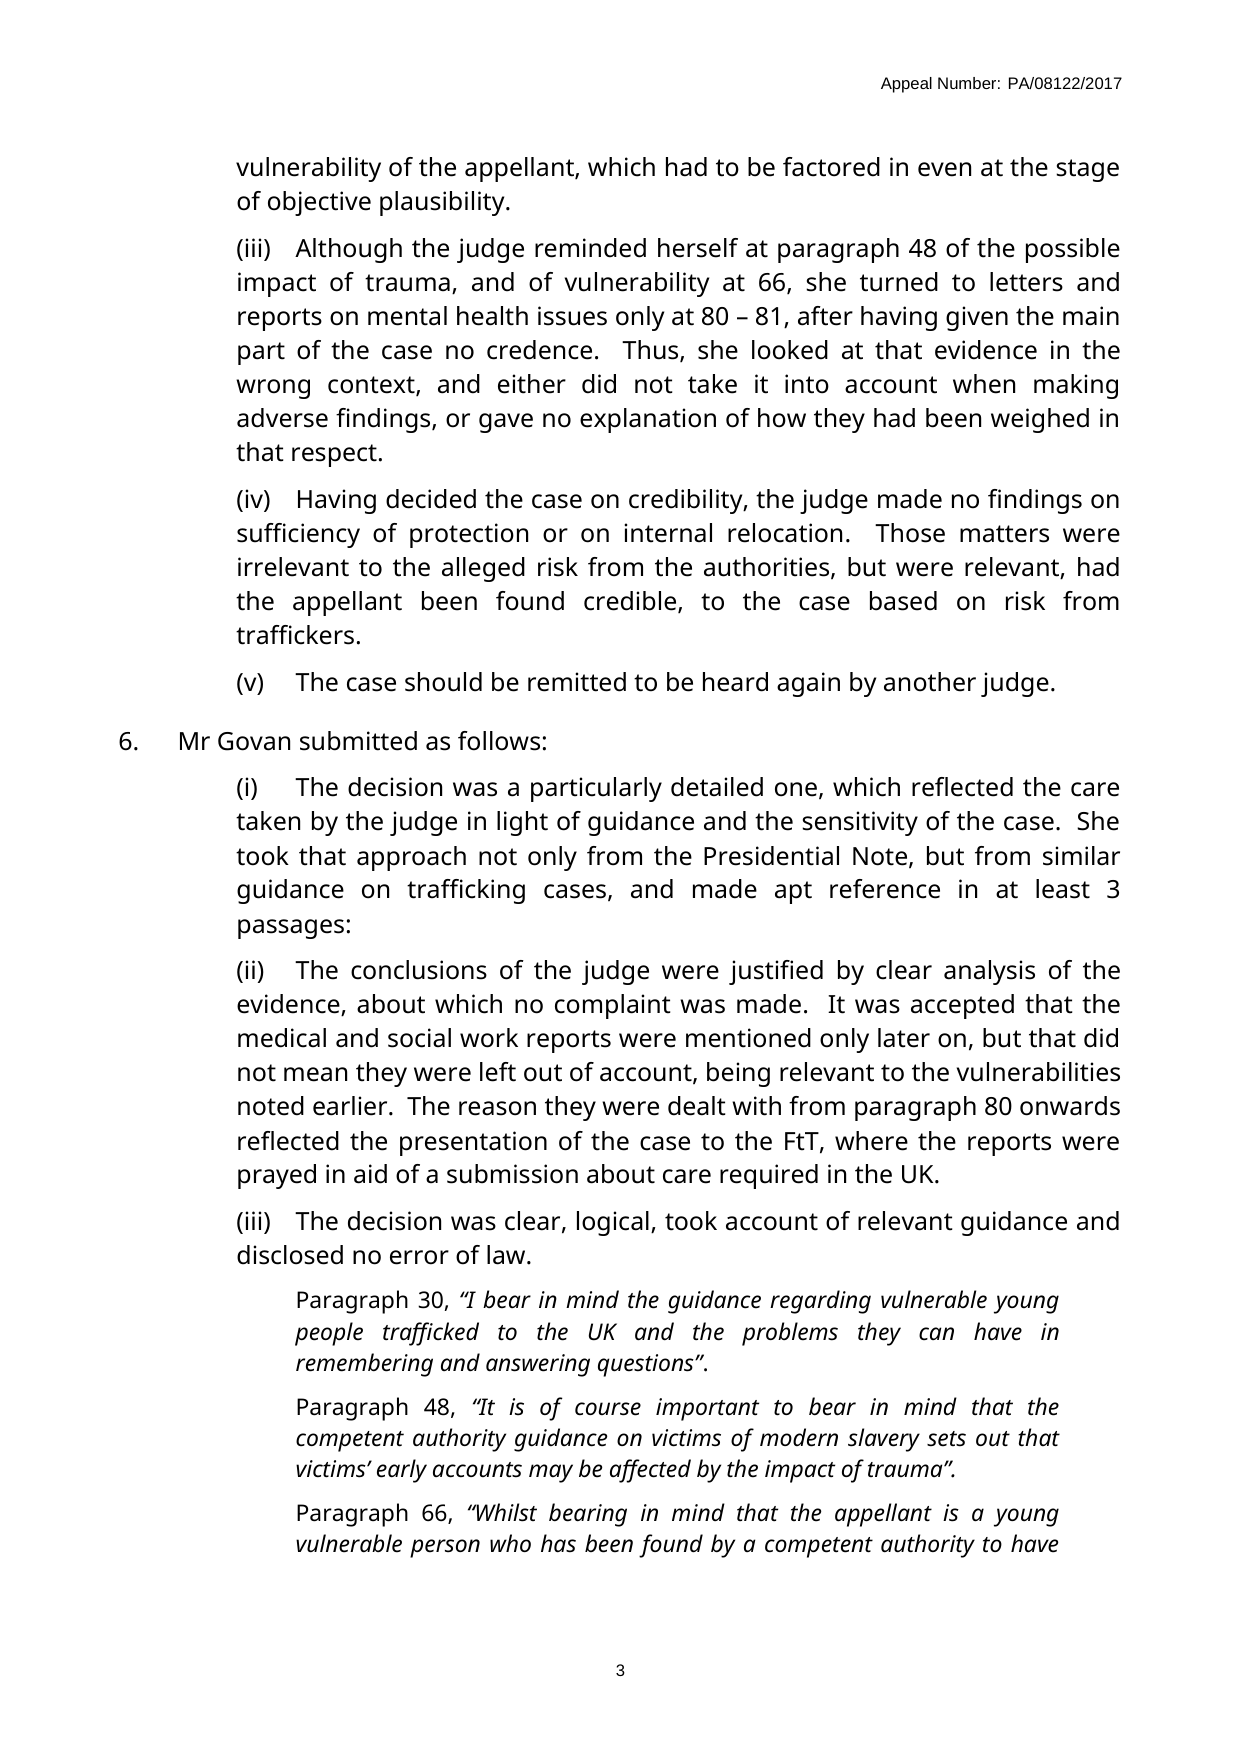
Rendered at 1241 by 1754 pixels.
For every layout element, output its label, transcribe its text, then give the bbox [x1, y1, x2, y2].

text (v) The case should be remitted to be heard again by another judge. [236, 664, 1122, 698]
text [295, 1497, 1063, 1559]
text Paragraph 48, “It is of course important to bear in mind that the competent authority guidance on victims of modern slavery sets out that victims’ early accounts may be affected by the impact of trauma”. [295, 1391, 1063, 1484]
text (i) The decision was a particularly detailed one, which reflected the care taken by the judge in light of guidance and the sensitivity of the case. She took that approach not only from the Presidential Note, but from similar guidance on trafficking cases, and made apt reference in at least 3 passages: [236, 770, 1122, 940]
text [236, 150, 1122, 218]
text (iii) Although the judge reminded herself at paragraph 48 of the possible impact of trauma, and of vulnerability at 66, she turned to letters and reports on mental health issues only at 80 – 81, after having given the main part of the case no credence. Thus, she looked at that evidence in the wrong context, and either did not take it into account when making adverse findings, or gave no explanation of how they had been weighed in that respect. [236, 231, 1122, 469]
text (iv) Having decided the case on credibility, the judge made no findings on sufficiency of protection or on internal relocation. Those matters were irrelevant to the alleged risk from the authorities, but were relevant, had the appellant been found credible, to the case based on risk from traffickers. [236, 482, 1122, 652]
text 6. Mr Govan submitted as follows: [118, 723, 1122, 757]
text Paragraph 30, “I bear in mind the guidance regarding vulnerable young people trafficked to the UK and the problems they can have in remembering and answering questions”. [295, 1284, 1063, 1378]
text (iii) The decision was clear, logical, took account of relevant guidance and disclosed no error of law. [236, 1204, 1122, 1272]
text (ii) The conclusions of the judge were justified by clear analysis of the evidence, about which no complaint was made. It was accepted that the medical and social work reports were mentioned only later on, but that did not mean they were left out of account, being relevant to the vulnerabilities noted earlier. The reason they were dealt with from paragraph 80 onwards reflected the presentation of the case to the FtT, where the reports were prayed in aid of a submission about care required in the UK. [236, 953, 1122, 1191]
